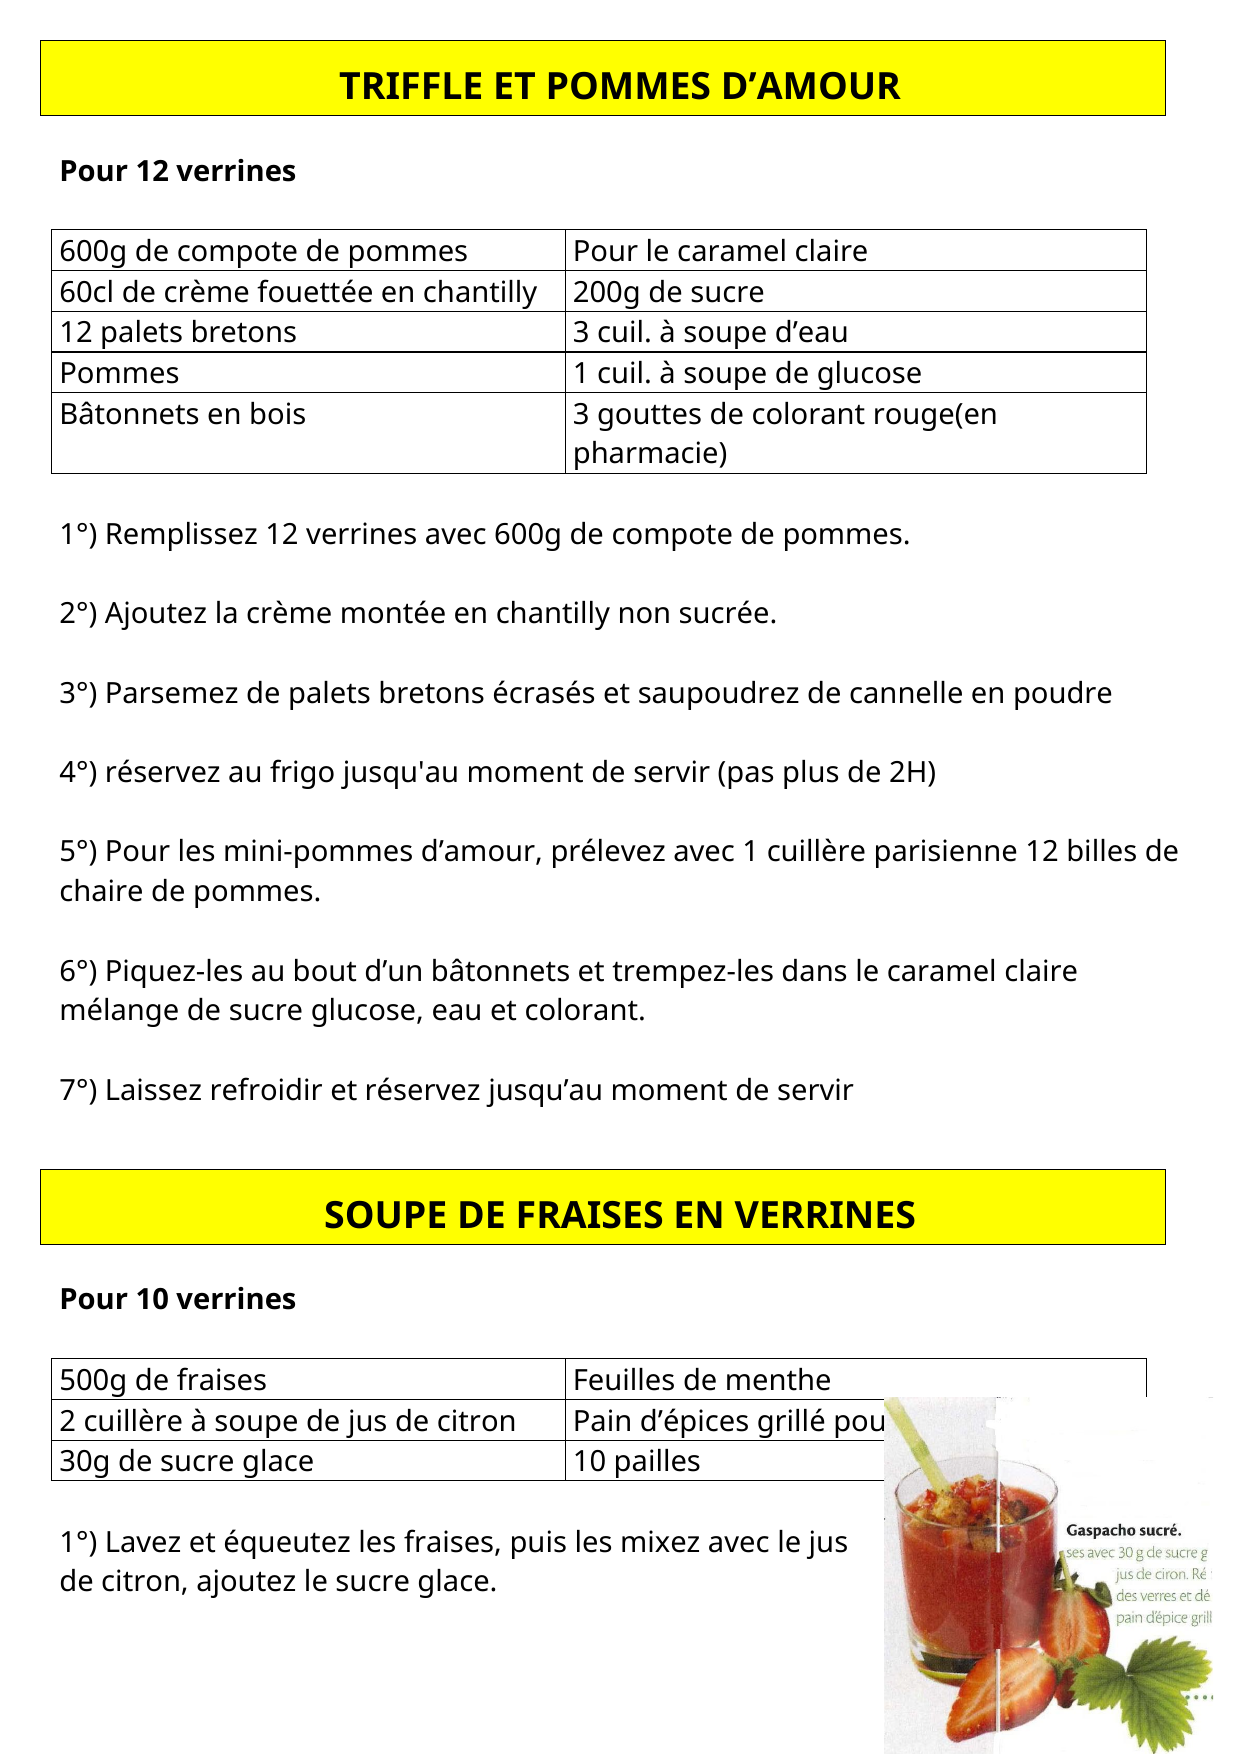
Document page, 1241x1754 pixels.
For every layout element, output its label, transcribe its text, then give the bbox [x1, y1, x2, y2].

table_header 600g de compote de pommes [52, 230, 565, 270]
table_cell 12 palets bretons [52, 312, 565, 351]
text 5°) Pour les mini-pommes d’amour, prélevez avec 1 cuillère parisienne 12 billes de chaire de pommes. [59, 831, 1181, 910]
text 2°) Ajoutez la crème montée en chantilly non sucrée. [59, 593, 1181, 632]
table_cell 3 gouttes de colorant rouge(en pharmacie) [566, 393, 1146, 472]
table_cell 30g de sucre glace [52, 1441, 565, 1480]
picture [884, 1397, 1214, 1754]
text 3°) Parsemez de palets bretons écrasés et saupoudrez de cannelle en poudre [59, 672, 1181, 712]
subtitle SOUPE DE FRAISES EN VERRINES [59, 1188, 1181, 1239]
text 1°) Remplissez 12 verrines avec 600g de compote de pommes. [59, 513, 1181, 553]
table_cell 3 cuil. à soupe d’eau [566, 312, 1146, 351]
table_cell 2 cuillère à soupe de jus de citron [52, 1400, 565, 1439]
text 7°) Laissez refroidir et réservez jusqu’au moment de servir [59, 1069, 1181, 1108]
table_cell Bâtonnets en bois [52, 393, 565, 472]
table_header Feuilles de menthe [566, 1359, 1146, 1399]
table_cell Pain d’épices grillé pour décorer [566, 1400, 884, 1439]
table_cell 10 pailles [566, 1441, 884, 1480]
table_header 500g de fraises [52, 1359, 565, 1399]
table_cell Pommes [52, 353, 565, 392]
text Pour 12 verrines [59, 150, 1181, 189]
table_cell 200g de sucre [566, 271, 1146, 311]
subtitle TRIFFLE ET POMMES D’AMOUR [59, 59, 1181, 110]
text 1°) Lavez et équeutez les fraises, puis les mixez avec le jus de citron, ajoutez le sucre glace. [59, 1521, 884, 1600]
text Pour 10 verrines [59, 1279, 1181, 1318]
text 4°) réservez au frigo jusqu'au moment de servir (pas plus de 2H) [59, 751, 1181, 791]
table_cell 1 cuil. à soupe de glucose [566, 353, 1146, 392]
text 6°) Piquez-les au bout d’un bâtonnets et trempez-les dans le caramel claire mélange de sucre glucose, eau et colorant. [59, 950, 1181, 1029]
table_header Pour le caramel claire [566, 230, 1146, 270]
table_cell 60cl de crème fouettée en chantilly [52, 271, 565, 311]
